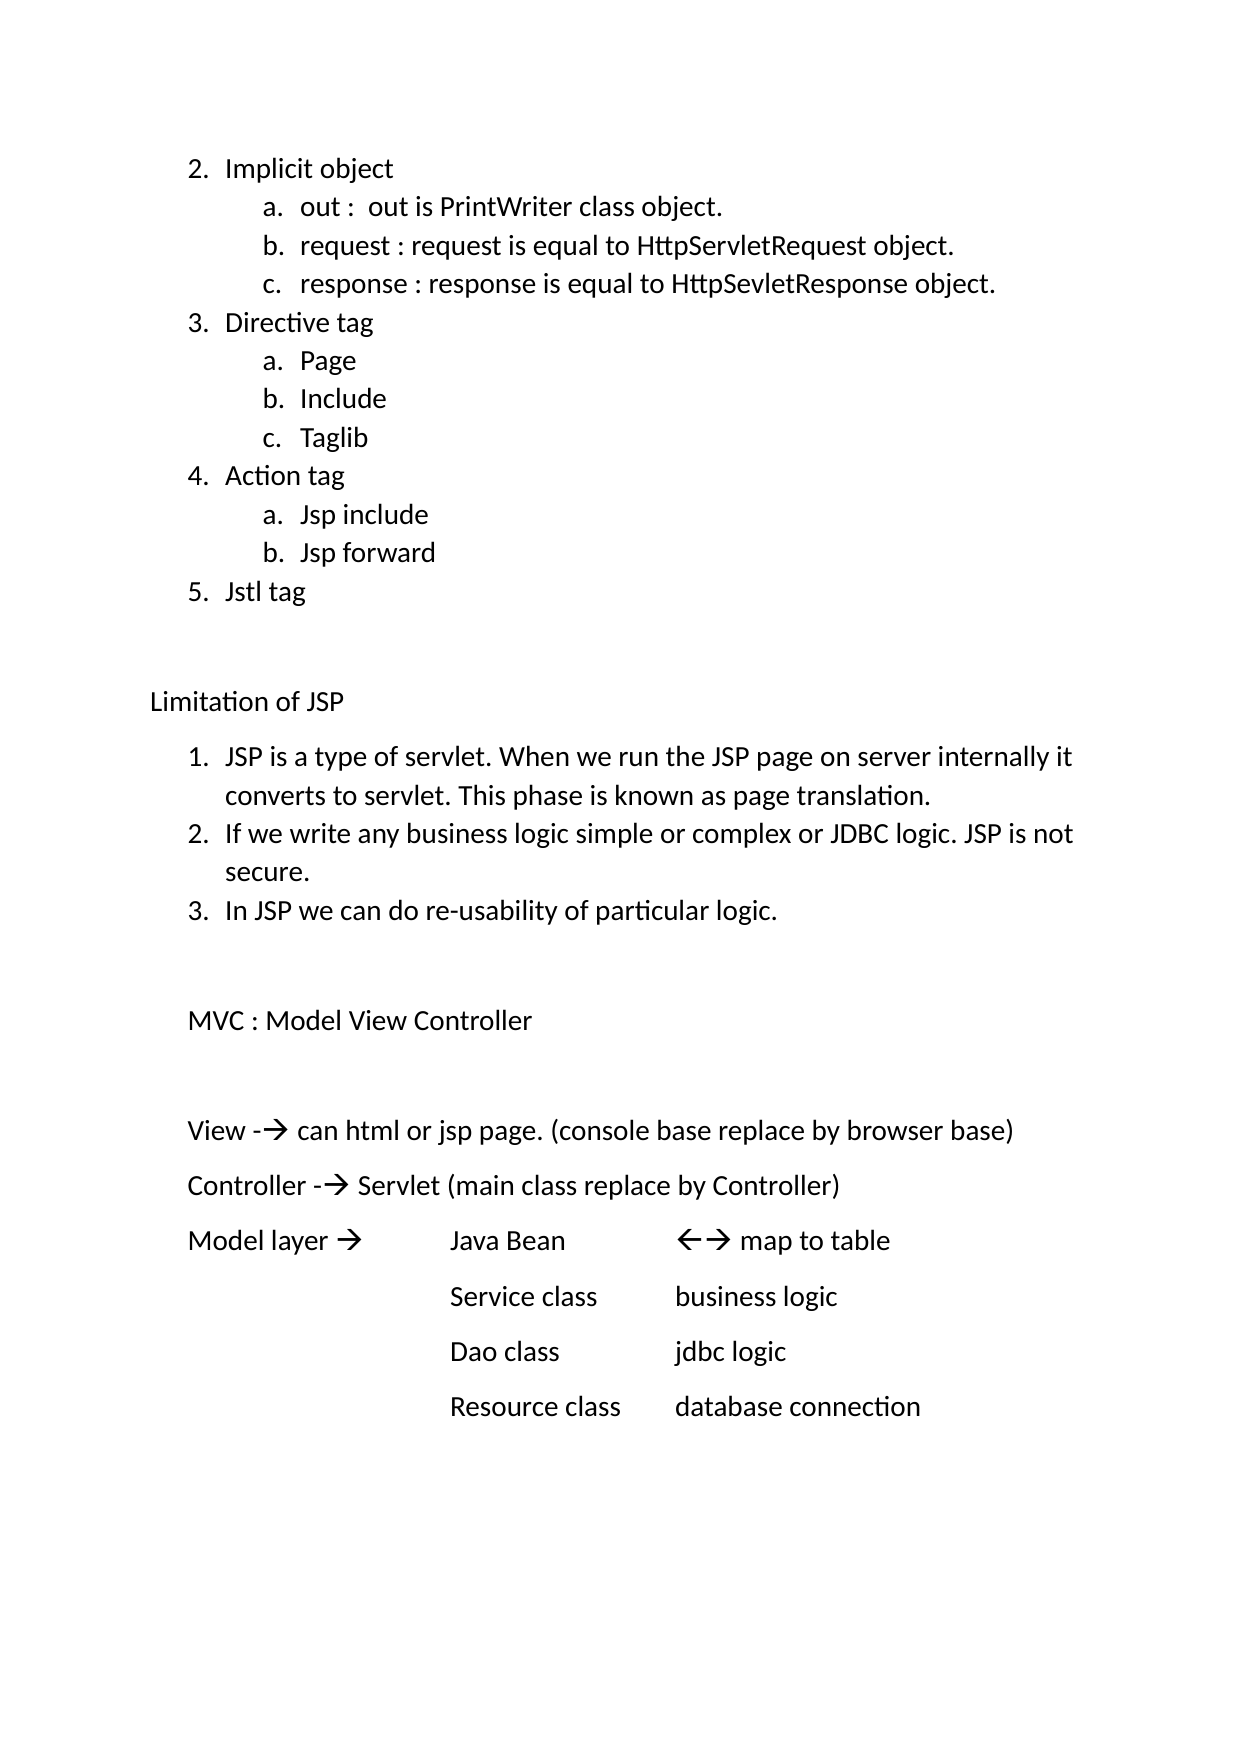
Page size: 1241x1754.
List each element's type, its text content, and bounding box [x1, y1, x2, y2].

list Implicit object [187, 150, 1090, 186]
list Jstl tag [187, 573, 1090, 608]
list Taglib [262, 419, 1090, 455]
list Action tag [187, 457, 1090, 493]
list In JSP we can do re-usability of particular logic. [187, 892, 1090, 927]
text Resource class database connection [187, 1388, 1090, 1423]
list Jsp forward [262, 534, 1090, 570]
text MVC : Model View Controller [187, 1002, 1090, 1038]
list Directive tag [187, 304, 1090, 339]
list If we write any business logic simple or complex or JDBC logic. JSP is not secure. [187, 815, 1090, 889]
list JSP is a type of servlet. When we run the JSP page on server internally it converts to servlet. This phase is known as page translation. [187, 738, 1090, 812]
text View - can html or jsp page. (console base replace by browser base) [187, 1112, 1090, 1148]
list Jsp include [262, 496, 1090, 532]
text Limitation of JSP [150, 683, 1090, 719]
list out : out is PrintWriter class object. [262, 188, 1090, 224]
list request : request is equal to HttpServletRequest object. [262, 227, 1090, 262]
list Page [262, 342, 1090, 378]
text Service class business logic [187, 1278, 1090, 1313]
text Dao class jdbc logic [187, 1333, 1090, 1368]
text Model layer Java Bean map to table [187, 1222, 1090, 1258]
list Include [262, 381, 1090, 416]
list response : response is equal to HttpSevletResponse object. [262, 265, 1090, 301]
text Controller - Servlet (main class replace by Controller) [187, 1167, 1090, 1203]
